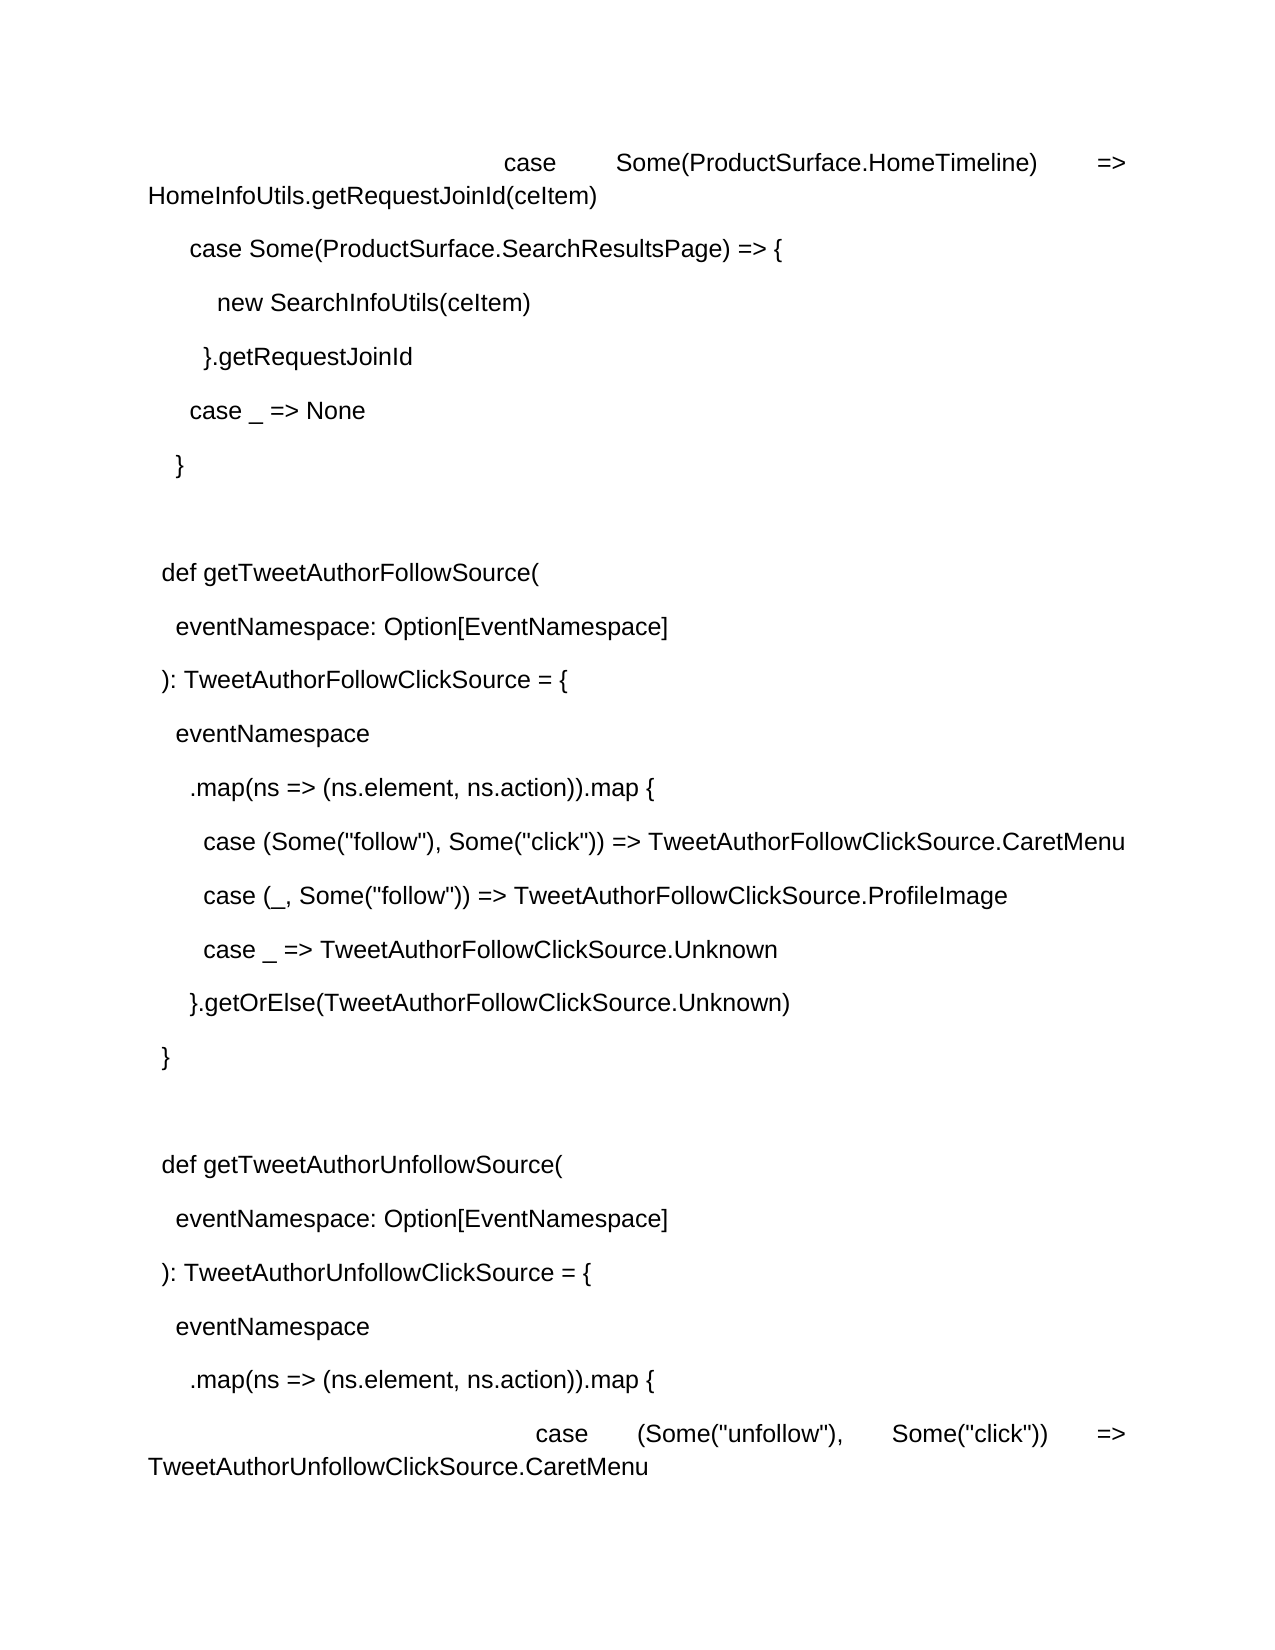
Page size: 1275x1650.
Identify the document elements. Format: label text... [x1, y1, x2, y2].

text }.getOrElse(TweetAuthorFollowClickSource.Unknown) [148, 988, 1127, 1017]
text case Some(ProductSurface.HomeTimeline) => HomeInfoUtils.getRequestJoinId(ceItem) [148, 148, 1127, 209]
text }.getRequestJoinId [148, 342, 1127, 371]
text case _ => None [148, 396, 1127, 425]
text ): TweetAuthorFollowClickSource = { [148, 665, 1127, 694]
text case (_, Some("follow")) => TweetAuthorFollowClickSource.ProfileImage [148, 881, 1127, 909]
text eventNamespace [148, 1312, 1127, 1340]
text } [148, 450, 1127, 479]
text } [148, 1042, 1127, 1071]
text eventNamespace [148, 719, 1127, 748]
text def getTweetAuthorUnfollowSource( [148, 1150, 1127, 1179]
text case (Some("unfollow"), Some("click")) => TweetAuthorUnfollowClickSource.CaretMenu [148, 1419, 1127, 1481]
text eventNamespace: Option[EventNamespace] [148, 1204, 1127, 1233]
text case (Some("follow"), Some("click")) => TweetAuthorFollowClickSource.CaretMenu [148, 827, 1127, 856]
text def getTweetAuthorFollowSource( [148, 558, 1127, 586]
text new SearchInfoUtils(ceItem) [148, 288, 1127, 317]
text .map(ns => (ns.element, ns.action)).map { [148, 1365, 1127, 1394]
text eventNamespace: Option[EventNamespace] [148, 611, 1127, 640]
text .map(ns => (ns.element, ns.action)).map { [148, 773, 1127, 802]
text case _ => TweetAuthorFollowClickSource.Unknown [148, 934, 1127, 963]
text case Some(ProductSurface.SearchResultsPage) => { [148, 234, 1127, 263]
text ): TweetAuthorUnfollowClickSource = { [148, 1258, 1127, 1286]
